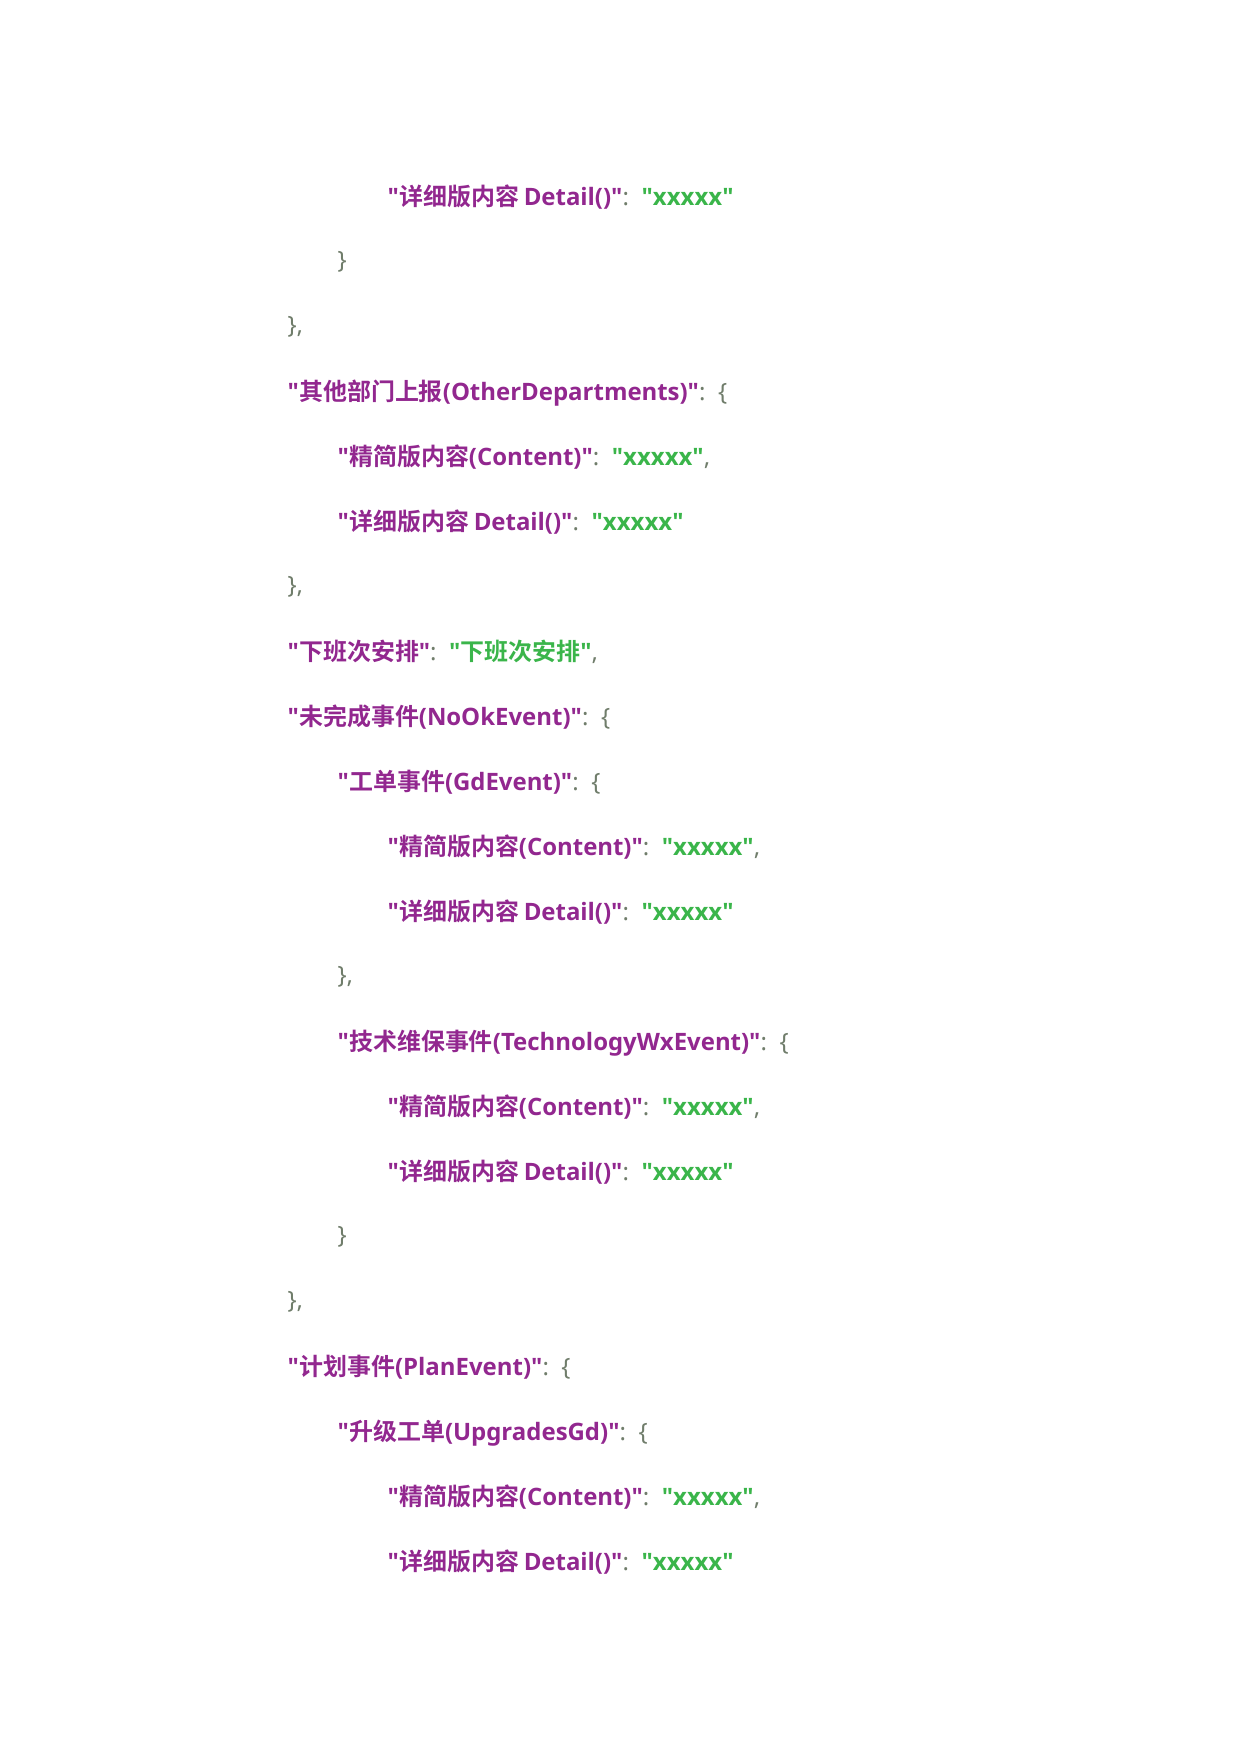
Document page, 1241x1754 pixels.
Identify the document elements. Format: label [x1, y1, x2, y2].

text [187, 162, 1053, 1592]
